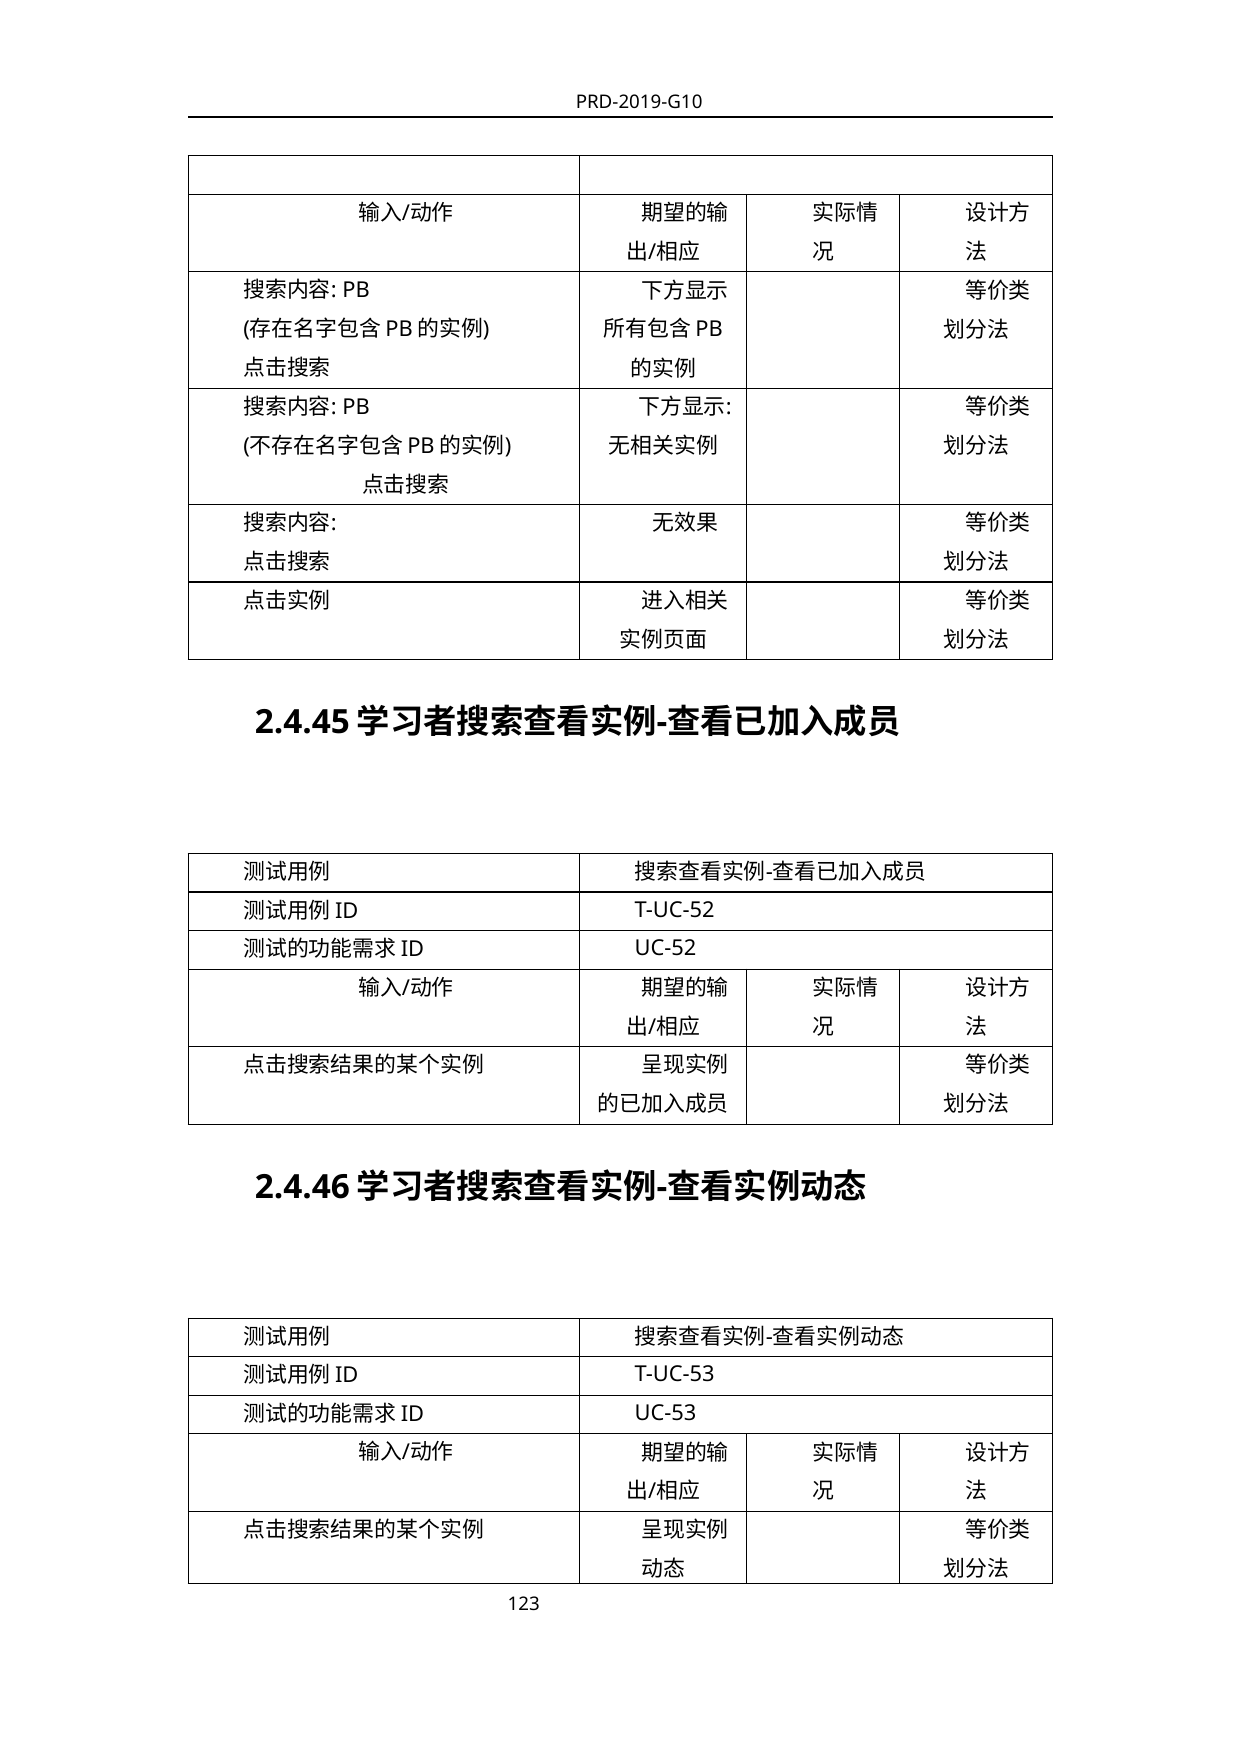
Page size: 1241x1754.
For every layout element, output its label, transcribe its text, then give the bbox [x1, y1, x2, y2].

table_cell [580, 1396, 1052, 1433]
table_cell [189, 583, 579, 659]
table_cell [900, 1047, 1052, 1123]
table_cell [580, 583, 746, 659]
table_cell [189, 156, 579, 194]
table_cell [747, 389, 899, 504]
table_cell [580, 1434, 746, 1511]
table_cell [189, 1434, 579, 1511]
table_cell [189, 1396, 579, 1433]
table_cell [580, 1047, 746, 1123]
subtitle 2.4.45学习者搜索查看实例-查看已加入成员 [187, 687, 1053, 752]
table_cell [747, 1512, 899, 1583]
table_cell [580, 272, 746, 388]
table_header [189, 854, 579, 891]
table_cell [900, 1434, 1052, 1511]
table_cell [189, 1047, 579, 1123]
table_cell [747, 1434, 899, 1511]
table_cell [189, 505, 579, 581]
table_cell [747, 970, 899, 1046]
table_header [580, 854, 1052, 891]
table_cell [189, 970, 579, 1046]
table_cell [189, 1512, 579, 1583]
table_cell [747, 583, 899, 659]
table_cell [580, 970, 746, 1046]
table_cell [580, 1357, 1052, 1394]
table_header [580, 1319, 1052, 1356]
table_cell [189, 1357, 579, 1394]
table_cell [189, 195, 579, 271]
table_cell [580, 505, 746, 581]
subtitle 2.4.46学习者搜索查看实例-查看实例动态 [187, 1152, 1053, 1217]
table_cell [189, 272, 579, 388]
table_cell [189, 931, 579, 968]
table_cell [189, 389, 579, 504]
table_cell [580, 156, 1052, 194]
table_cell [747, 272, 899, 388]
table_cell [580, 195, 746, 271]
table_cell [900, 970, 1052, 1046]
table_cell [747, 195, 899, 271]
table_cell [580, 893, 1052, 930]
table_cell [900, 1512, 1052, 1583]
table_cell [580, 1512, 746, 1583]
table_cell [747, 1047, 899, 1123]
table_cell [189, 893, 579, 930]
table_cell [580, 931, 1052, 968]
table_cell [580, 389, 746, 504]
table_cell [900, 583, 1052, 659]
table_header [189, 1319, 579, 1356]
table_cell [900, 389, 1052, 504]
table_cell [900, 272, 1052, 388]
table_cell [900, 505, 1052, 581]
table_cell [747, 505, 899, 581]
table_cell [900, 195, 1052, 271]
